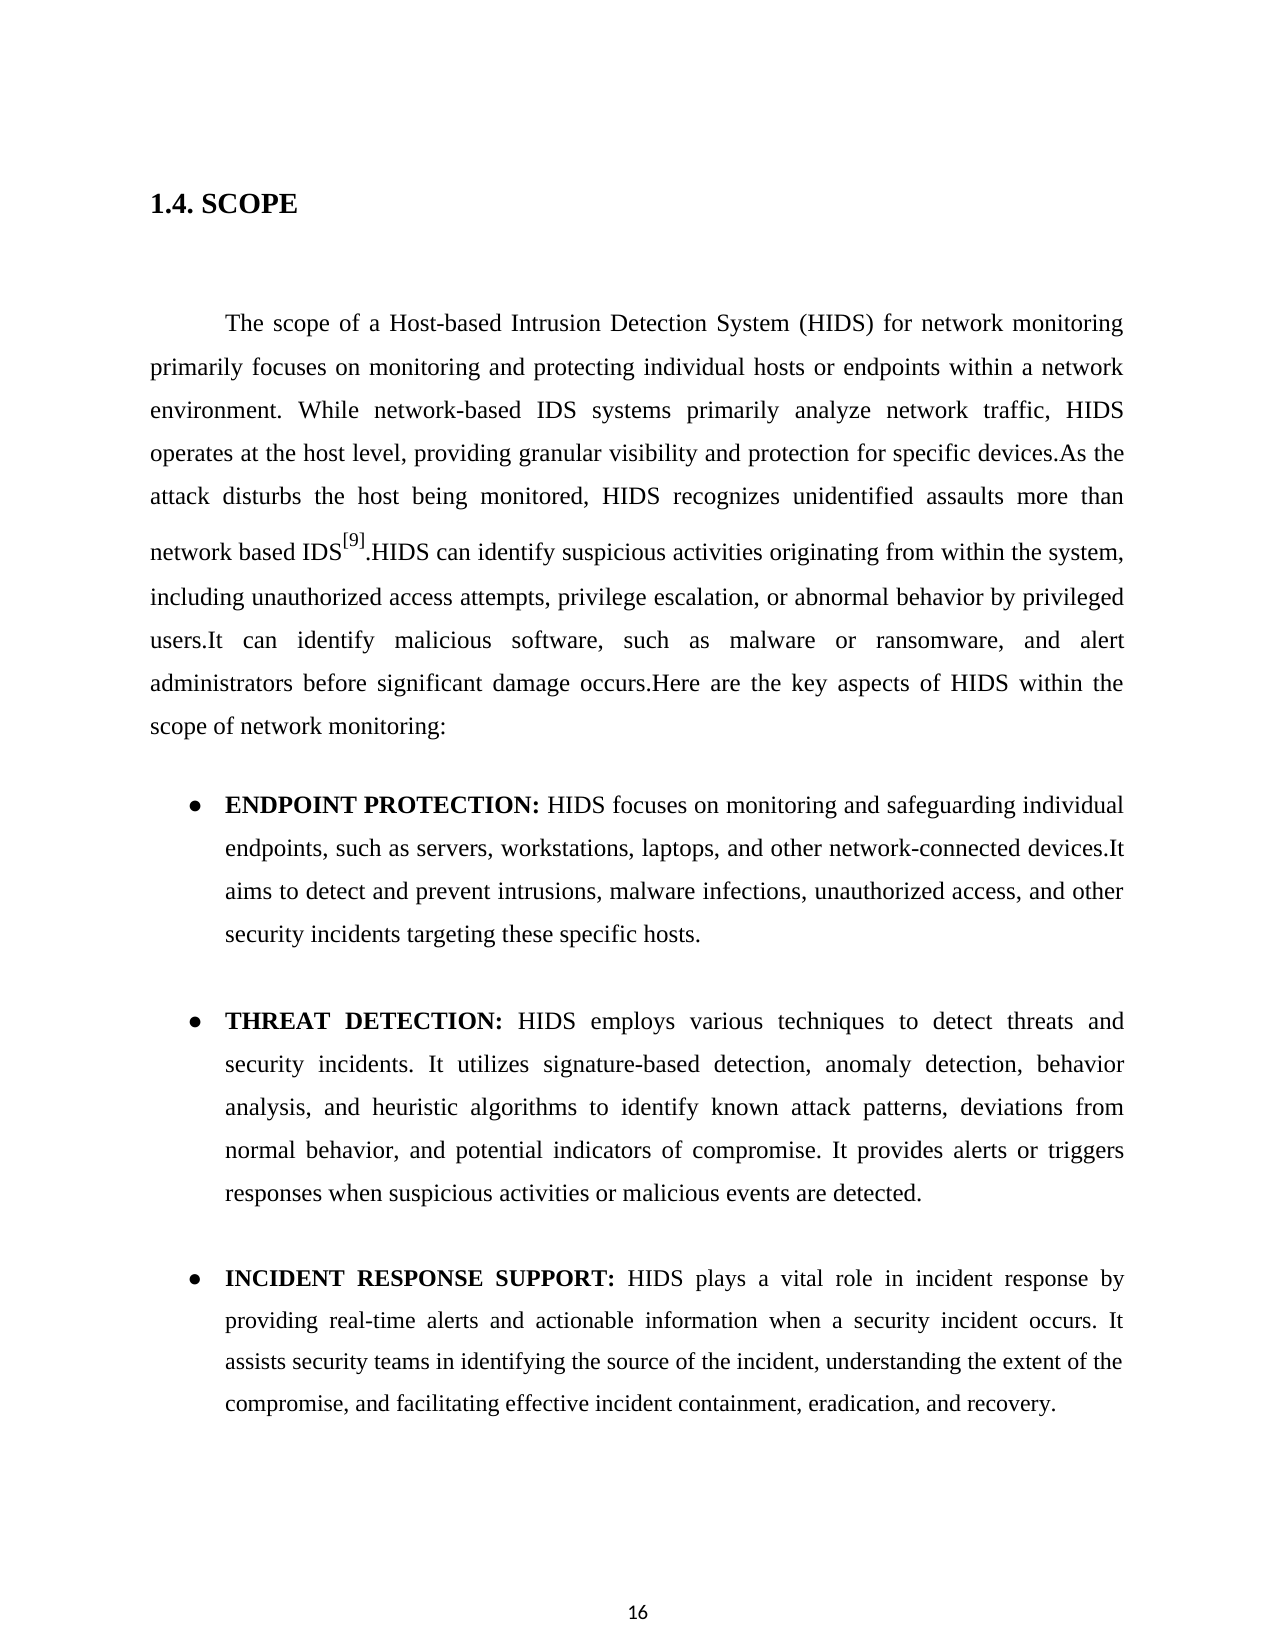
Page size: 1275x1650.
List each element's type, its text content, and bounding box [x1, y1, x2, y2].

list THREAT DETECTION: HIDS employs various techniques to detect threats and security incidents. It utilizes signature-based detection, anomaly detection, behavior analysis, and heuristic algorithms to identify known attack patterns, deviations from normal behavior, and potential indicators of compromise. It provides alerts or triggers responses when suspicious activities or malicious events are detected. [187, 1006, 1125, 1207]
text The scope of a Host-based Intrusion Detection System (HIDS) for network monitoring primarily focuses on monitoring and protecting individual hosts or endpoints within a network environment. While network-based IDS systems primarily analyze network traffic, HIDS operates at the host level, providing granular visibility and protection for specific devices.As the attack disturbs the host being monitored, HIDS recognizes unidentified assaults more than network based IDS[9].HIDS can identify suspicious activities originating from within the system, including unauthorized access attempts, privilege escalation, or abnormal behavior by privileged users.It can identify malicious software, such as malware or ransomware, and alert administrators before significant damage occurs.Here are the key aspects of HIDS within the scope of network monitoring: [150, 308, 1125, 740]
list INCIDENT RESPONSE SUPPORT: HIDS plays a vital role in incident response by providing real-time alerts and actionable information when a security incident occurs. It assists security teams in identifying the source of the incident, understanding the extent of the compromise, and facilitating effective incident containment, eradication, and recovery. [187, 1264, 1125, 1416]
list ENDPOINT PROTECTION: HIDS focuses on monitoring and safeguarding individual endpoints, such as servers, workstations, laptops, and other network-connected devices.It aims to detect and prevent intrusions, malware infections, unauthorized access, and other security incidents targeting these specific hosts. [187, 790, 1125, 948]
text 1.4. SCOPE [150, 186, 1125, 219]
